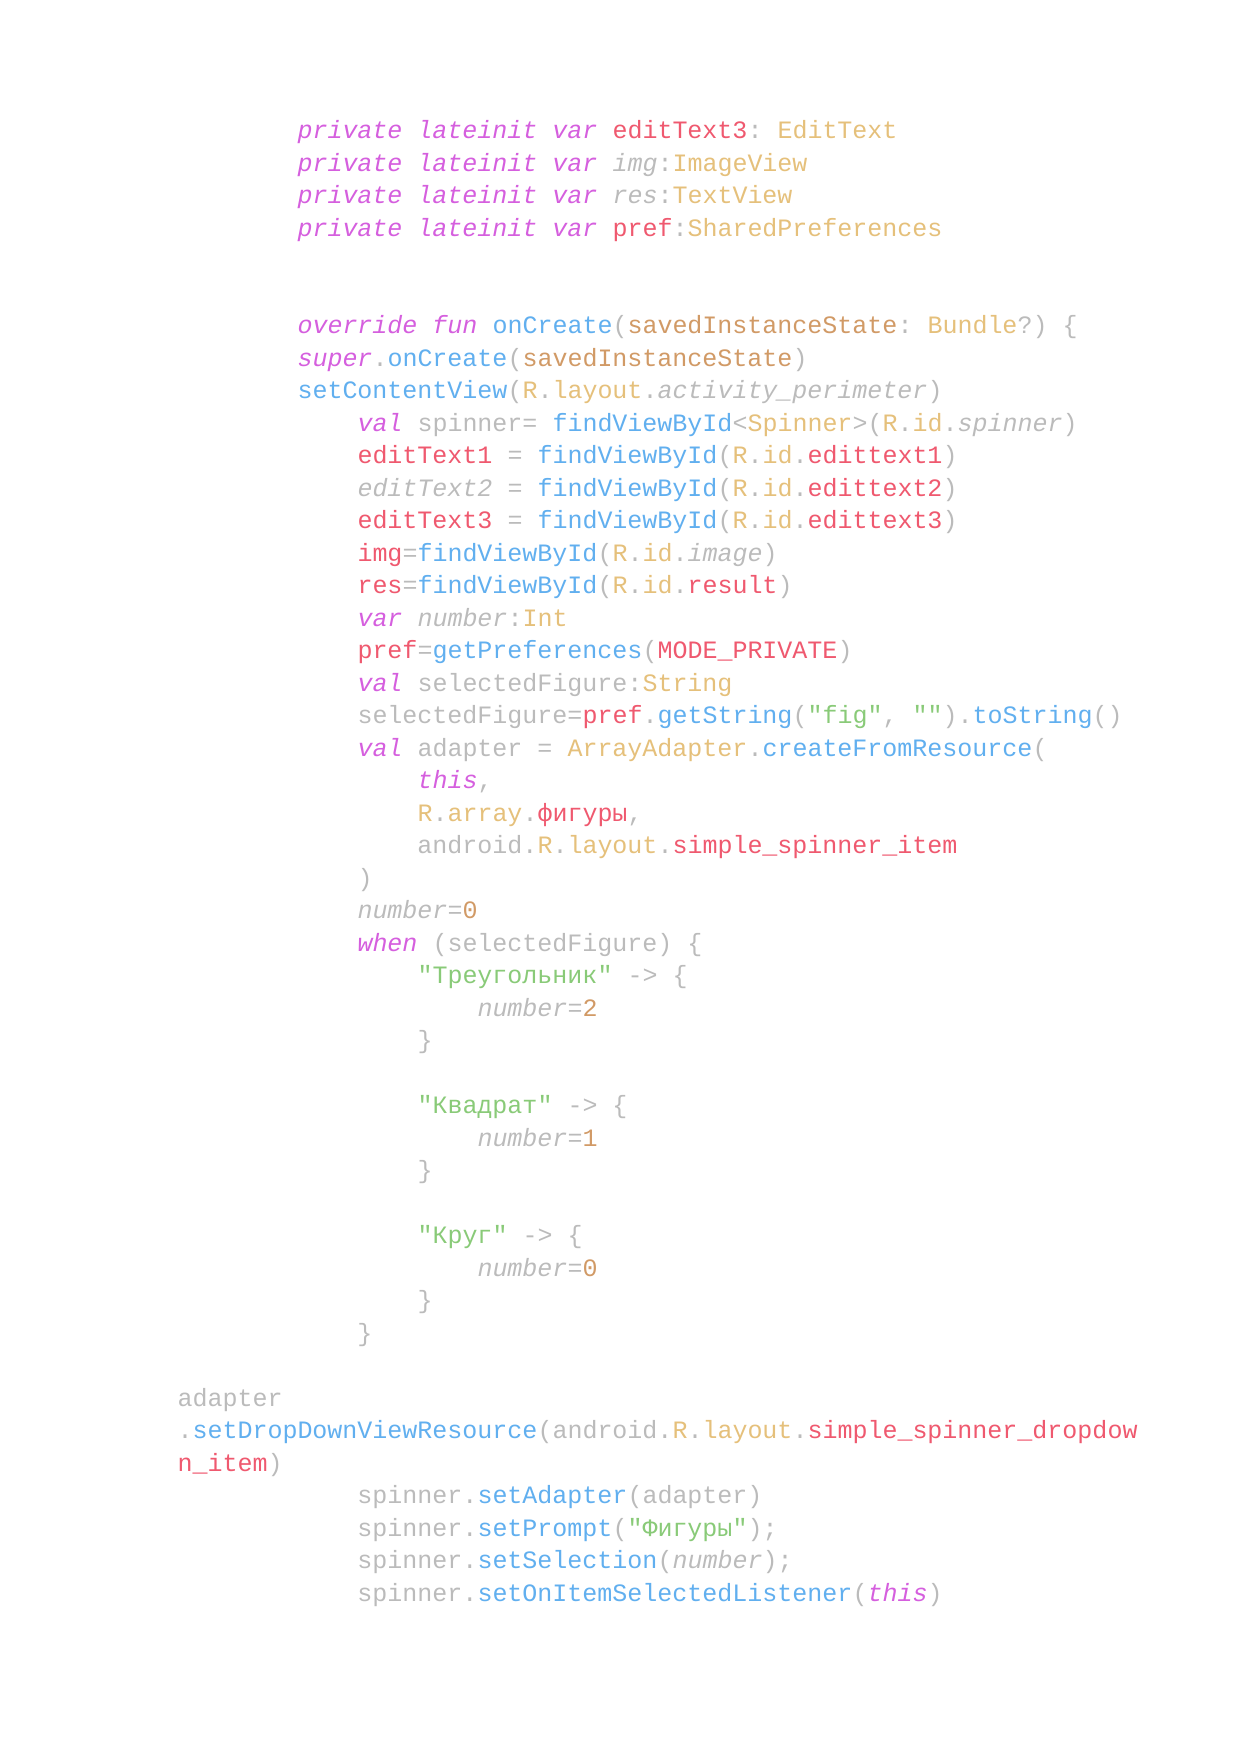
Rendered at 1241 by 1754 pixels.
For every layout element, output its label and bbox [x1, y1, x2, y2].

text [177, 118, 1152, 1609]
